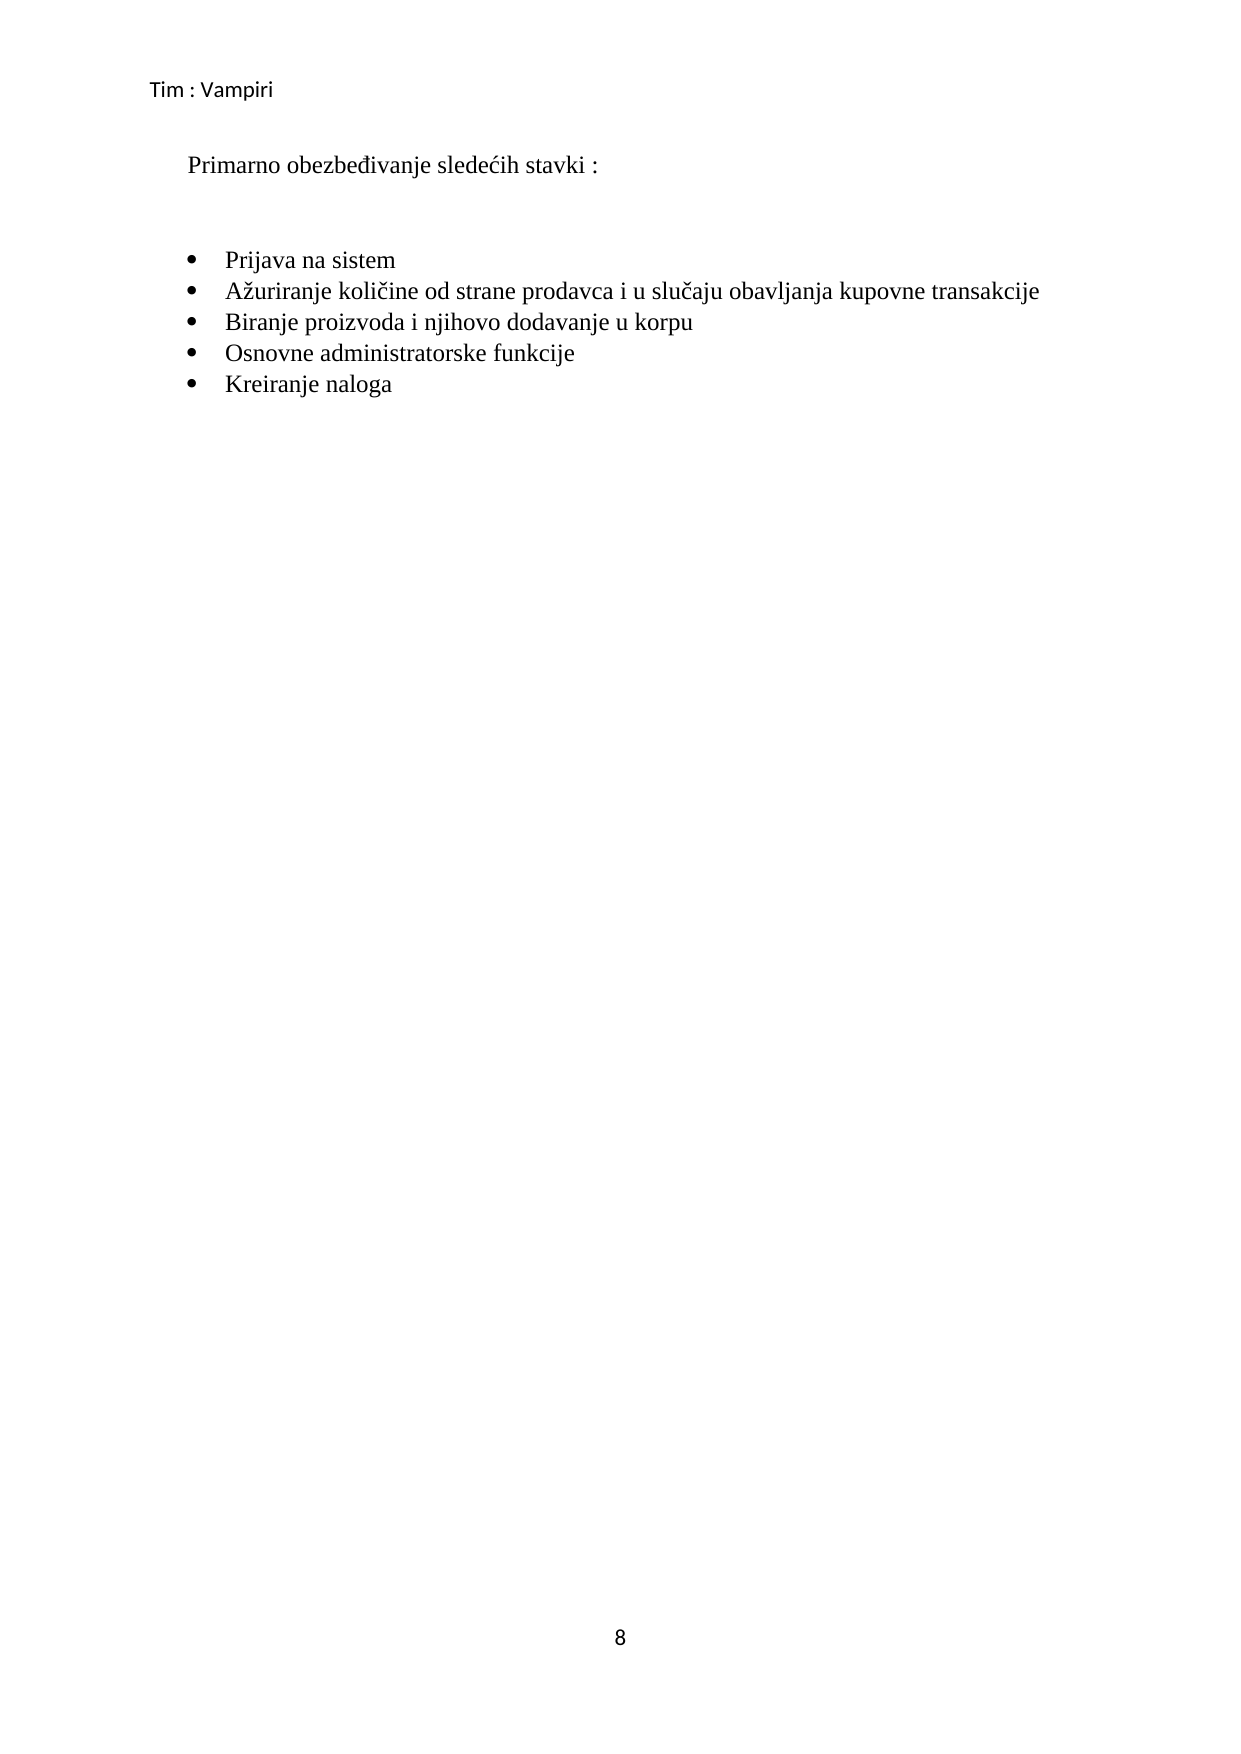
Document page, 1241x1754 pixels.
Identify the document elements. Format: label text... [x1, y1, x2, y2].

text Primarno obezbeđivanje sledećih stavki : [187, 150, 1090, 179]
list Prijava na sistem [187, 245, 1090, 274]
list Osnovne administratorske funkcije [187, 338, 1090, 367]
list Biranje proizvoda i njihovo dodavanje u korpu [187, 307, 1090, 336]
list Kreiranje naloga [187, 369, 1090, 398]
list Ažuriranje količine od strane prodavca i u slučaju obavljanja kupovne transakcije [187, 276, 1090, 305]
